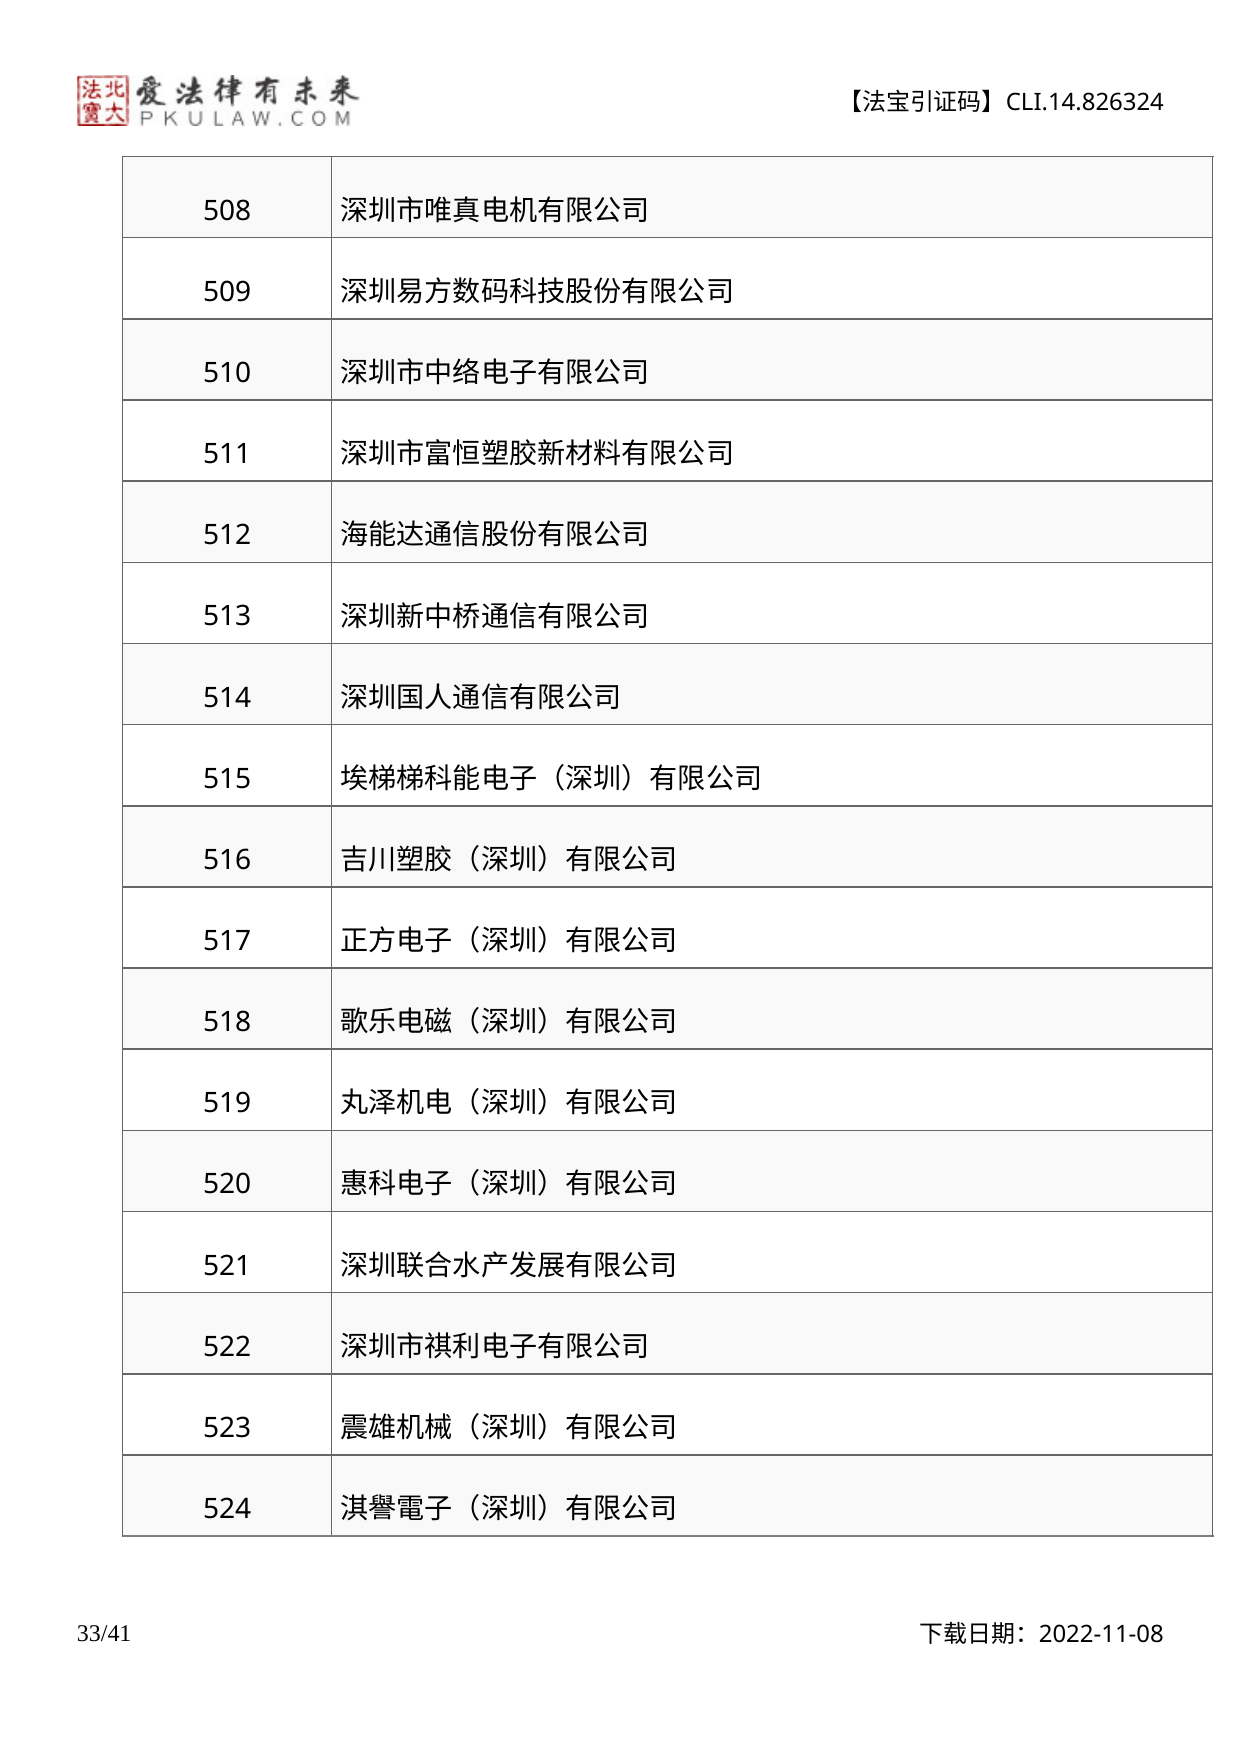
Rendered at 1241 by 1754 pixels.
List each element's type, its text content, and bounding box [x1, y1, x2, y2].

table_cell 淇譽電子（深圳）有限公司 [332, 1456, 1212, 1535]
table_cell 深圳市唯真电机有限公司 [332, 157, 1212, 237]
table_cell 深圳联合水产发展有限公司 [332, 1212, 1212, 1292]
table_cell 丸泽机电（深圳）有限公司 [332, 1050, 1212, 1129]
table_cell 516 [123, 807, 331, 886]
table_cell 惠科电子（深圳）有限公司 [332, 1131, 1212, 1211]
table_cell 深圳国人通信有限公司 [332, 644, 1212, 724]
table_cell 深圳市中络电子有限公司 [332, 320, 1212, 399]
table_cell 524 [123, 1456, 331, 1535]
table_cell 517 [123, 888, 331, 967]
table_cell 正方电子（深圳）有限公司 [332, 888, 1212, 967]
table_cell 518 [123, 969, 331, 1048]
table_cell 508 [123, 157, 331, 237]
table_cell 深圳易方数码科技股份有限公司 [332, 238, 1212, 318]
table_cell 520 [123, 1131, 331, 1211]
table_cell 震雄机械（深圳）有限公司 [332, 1375, 1212, 1454]
table_cell 511 [123, 401, 331, 480]
table_cell 歌乐电磁（深圳）有限公司 [332, 969, 1212, 1048]
table_cell 521 [123, 1212, 331, 1292]
table_cell 523 [123, 1375, 331, 1454]
table_cell 514 [123, 644, 331, 724]
table_cell 512 [123, 482, 331, 561]
table_cell 509 [123, 238, 331, 318]
table_cell 519 [123, 1050, 331, 1129]
table_cell 吉川塑胶（深圳）有限公司 [332, 807, 1212, 886]
table_cell 522 [123, 1293, 331, 1373]
table_cell 埃梯梯科能电子（深圳）有限公司 [332, 725, 1212, 805]
table_cell 深圳新中桥通信有限公司 [332, 563, 1212, 643]
table_cell 海能达通信股份有限公司 [332, 482, 1212, 561]
table_cell 513 [123, 563, 331, 643]
table_cell 515 [123, 725, 331, 805]
table_cell 深圳市祺利电子有限公司 [332, 1293, 1212, 1373]
picture [76, 75, 361, 126]
table_cell 510 [123, 320, 331, 399]
table_cell 深圳市富恒塑胶新材料有限公司 [332, 401, 1212, 480]
